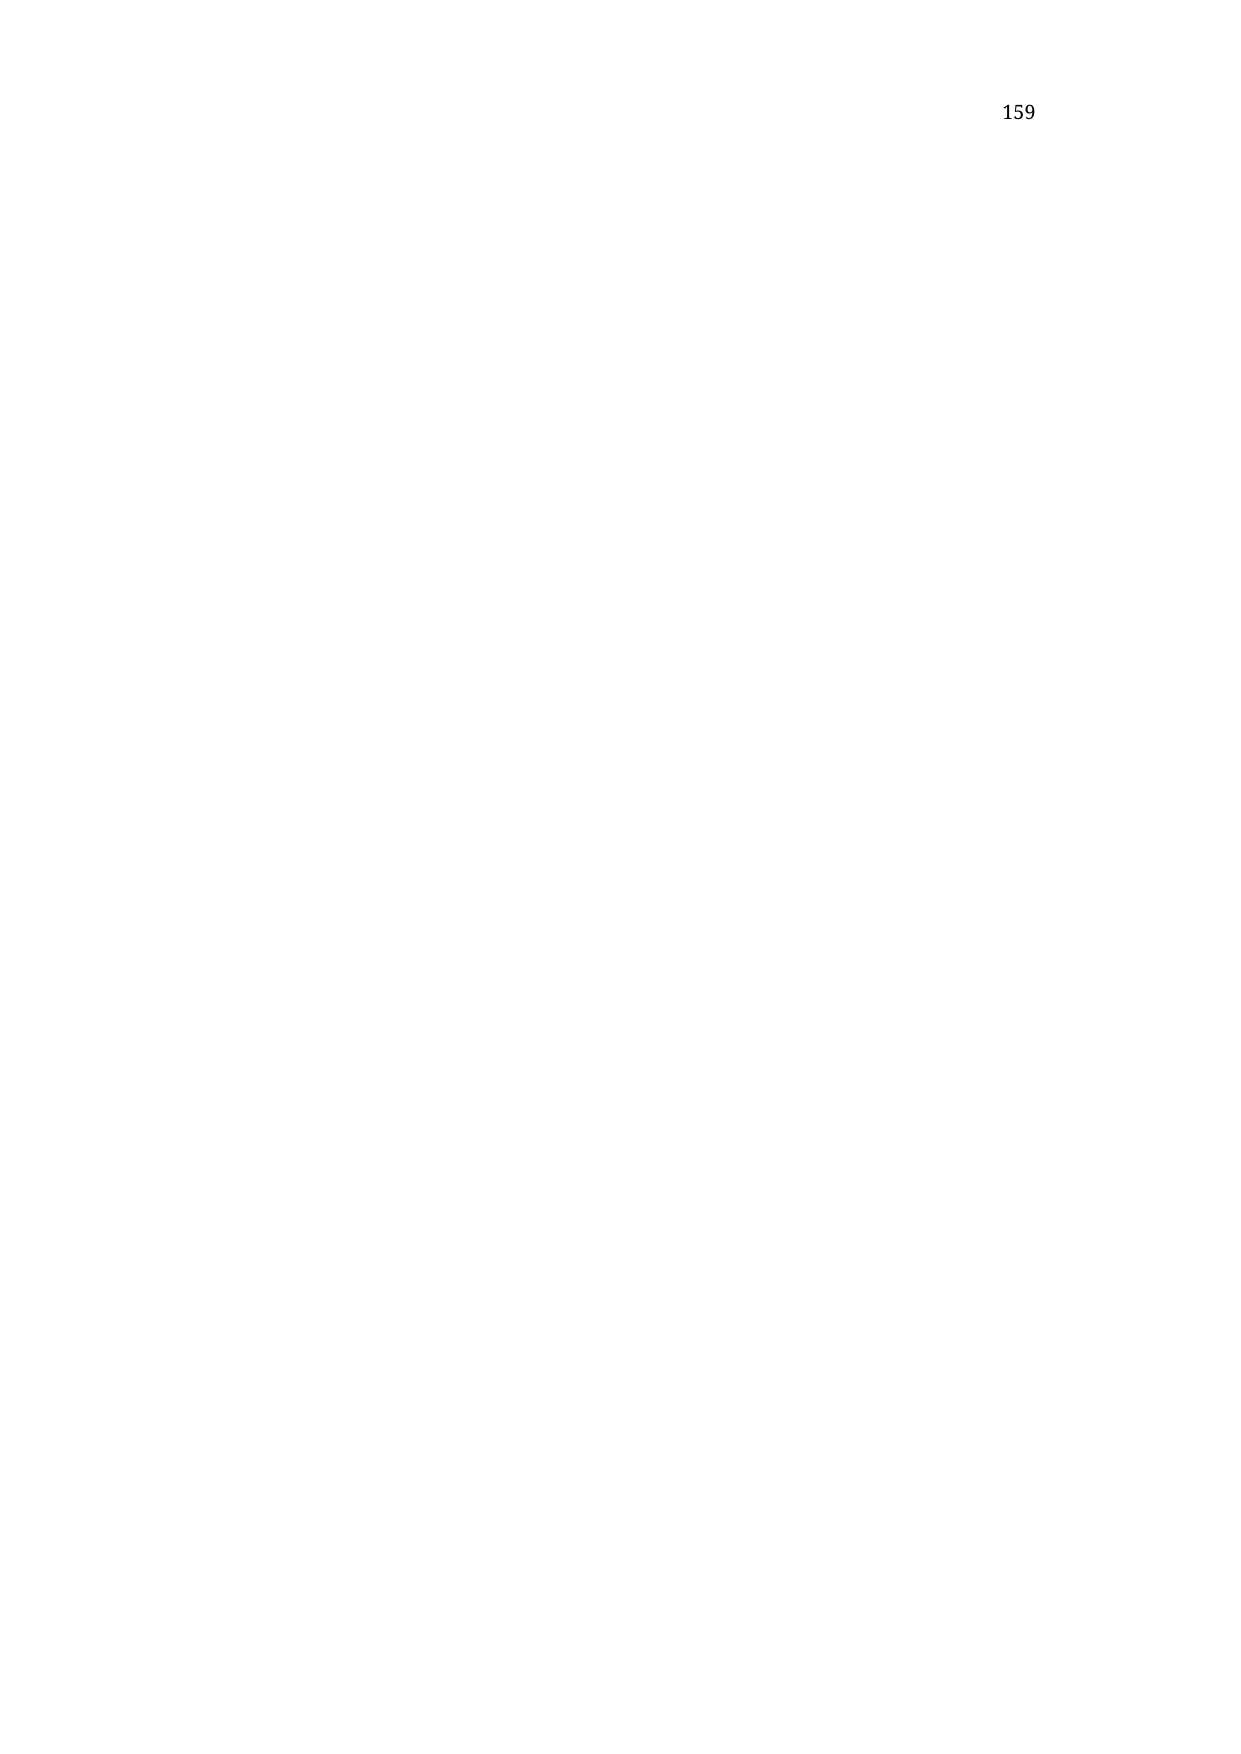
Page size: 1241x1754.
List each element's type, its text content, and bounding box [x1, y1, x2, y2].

text 159 [1002, 104, 1062, 124]
